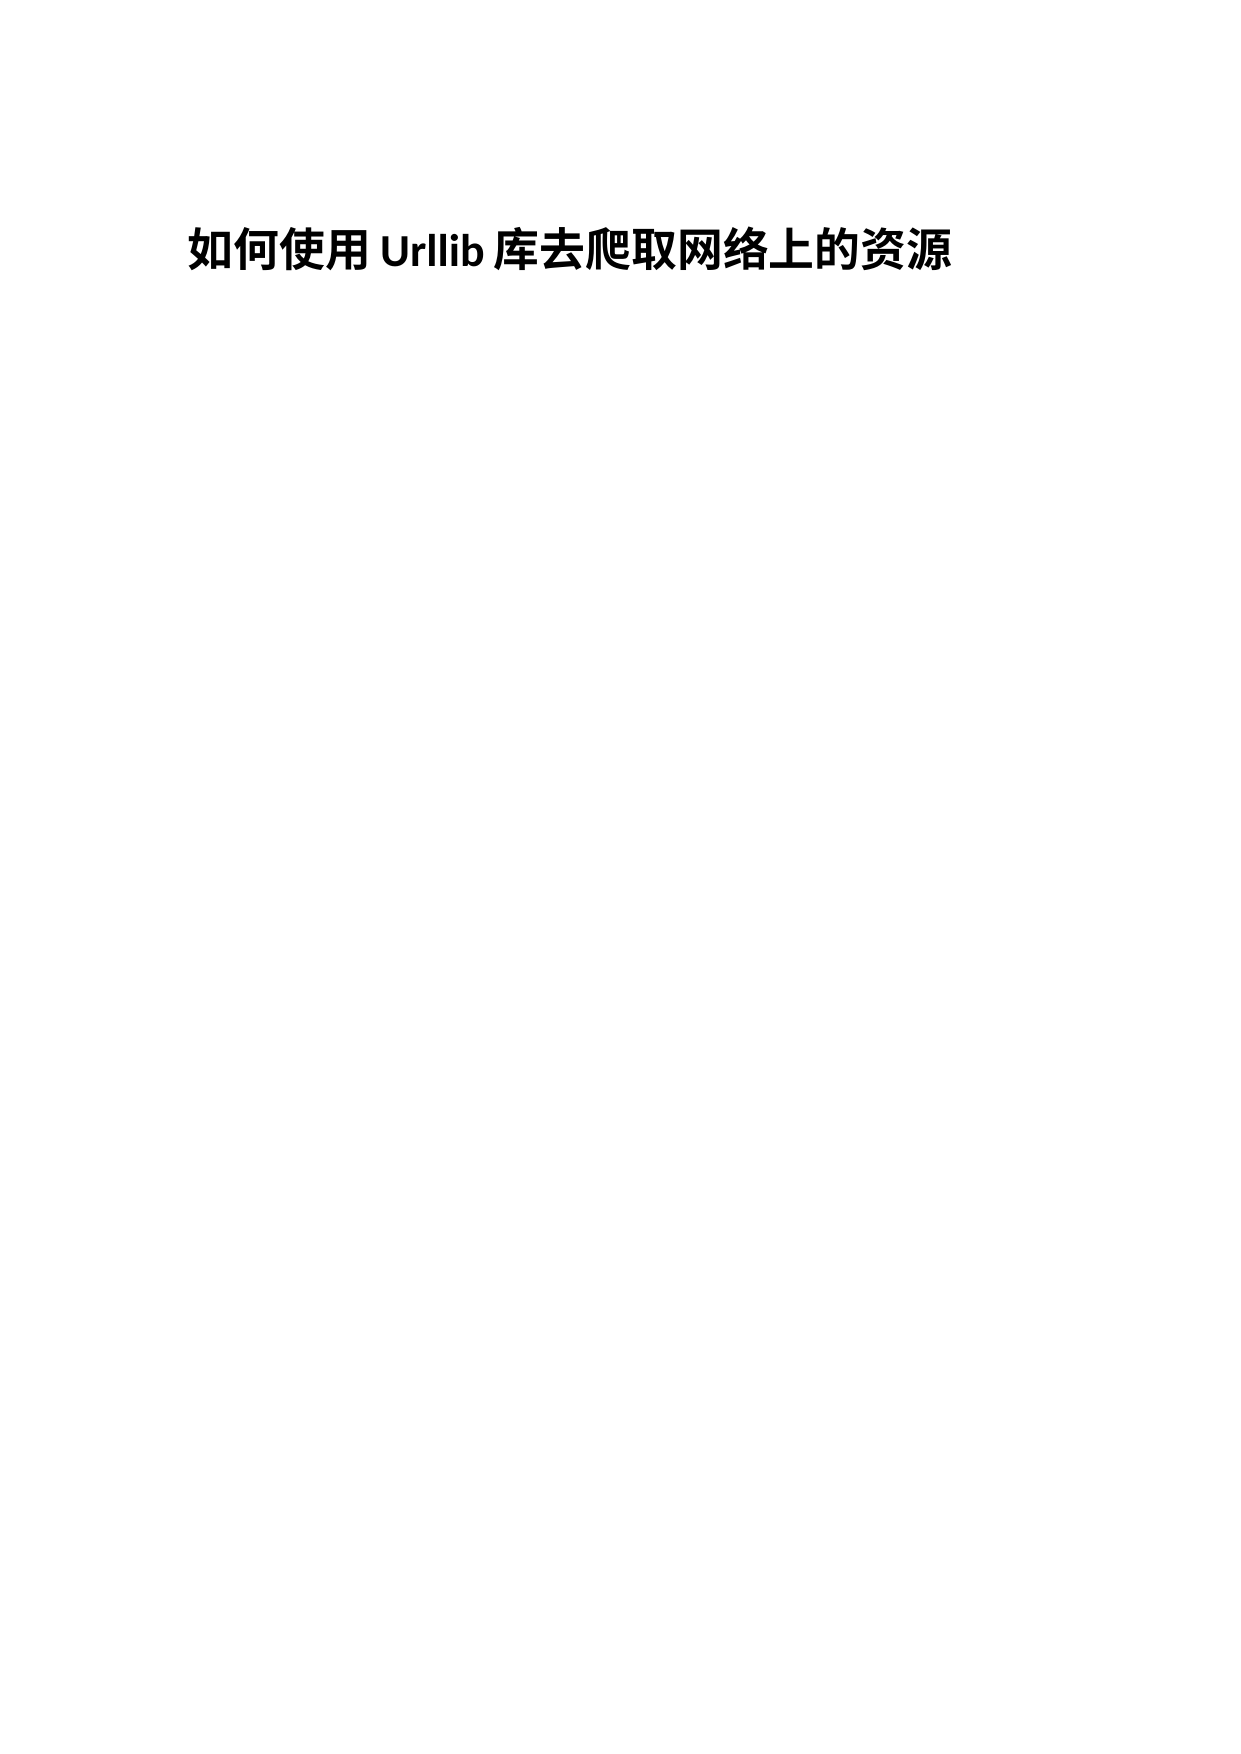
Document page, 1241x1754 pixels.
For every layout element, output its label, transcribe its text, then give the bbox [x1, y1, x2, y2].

subtitle 如何使用Urllib库去爬取网络上的资源 [187, 197, 1053, 295]
